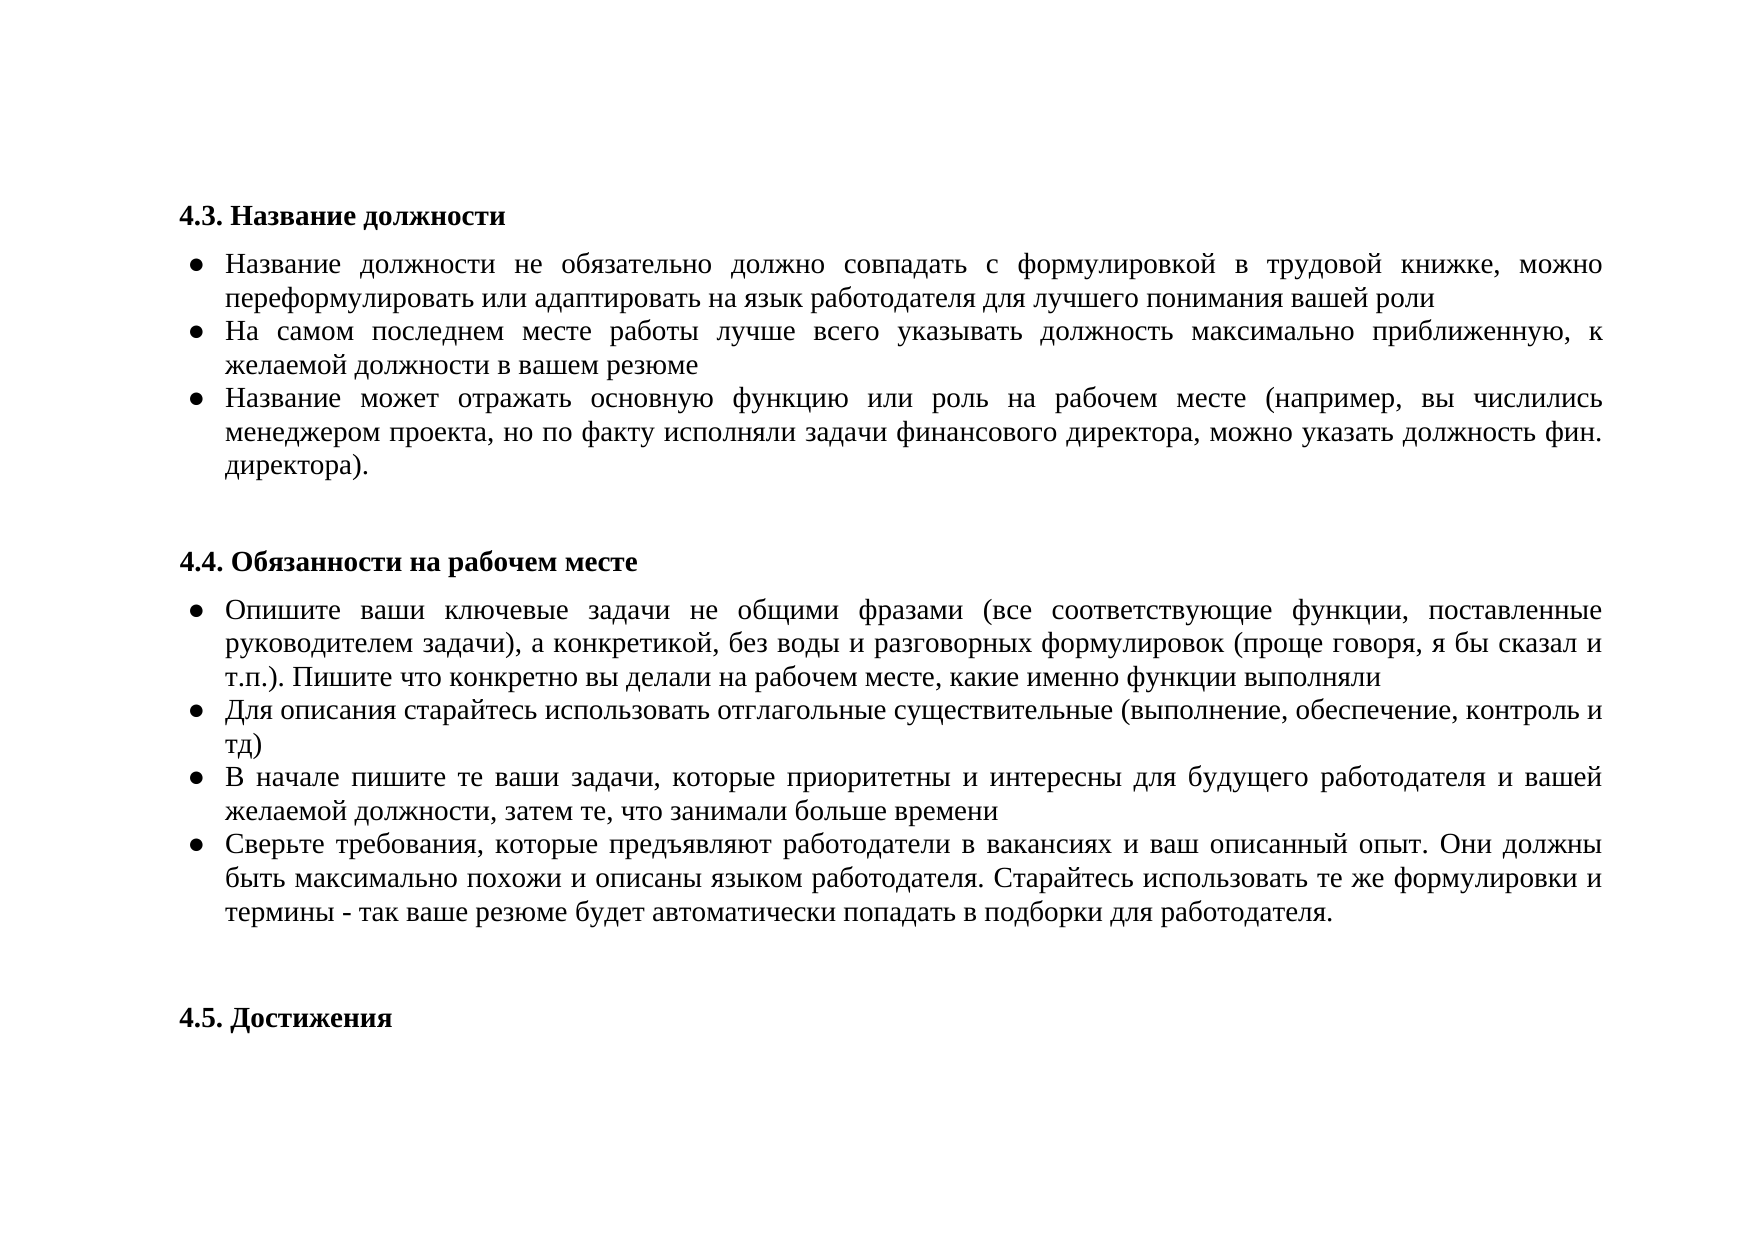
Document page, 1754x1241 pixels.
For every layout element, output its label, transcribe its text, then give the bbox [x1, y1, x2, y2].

list В начале пишите те ваши задачи, которые приоритетны и интересны для будущего работодателя и вашей желаемой должности, затем те, что занимали больше времени [187, 759, 1604, 827]
text 4.5. Достижения [179, 1000, 1604, 1034]
list Название может отражать основную функцию или роль на рабочем месте (например, вы числились менеджером проекта, но по факту исполняли задачи финансового директора, можно указать должность фин. директора). [187, 380, 1604, 481]
text 4.3. Название должности [179, 198, 1604, 232]
list Название должности не обязательно должно совпадать с формулировкой в трудовой книжке, можно переформулировать или адаптировать на язык работодателя для лучшего понимания вашей роли [187, 246, 1604, 313]
list Для описания старайтесь использовать отглагольные существительные (выполнение, обеспечение, контроль и тд) [187, 692, 1604, 759]
list На самом последнем месте работы лучше всего указывать должность максимально приближенную, к желаемой должности в вашем резюме [187, 313, 1604, 380]
list Опишите ваши ключевые задачи не общими фразами (все соответствующие функции, поставленные руководителем задачи), а конкретикой, без воды и разговорных формулировок (проще говоря, я бы сказал и т.п.). Пишите что конкретно вы делали на рабочем месте, какие именно функции выполняли [187, 592, 1604, 692]
text 4.4. Обязанности на рабочем месте [179, 544, 1604, 577]
list Сверьте требования, которые предъявляют работодатели в вакансиях и ваш описанный опыт. Они должны быть максимально похожи и описаны языком работодателя. Старайтесь использовать те же формулировки и термины - так ваше резюме будет автоматически попадать в подборки для работодателя. [187, 827, 1604, 927]
